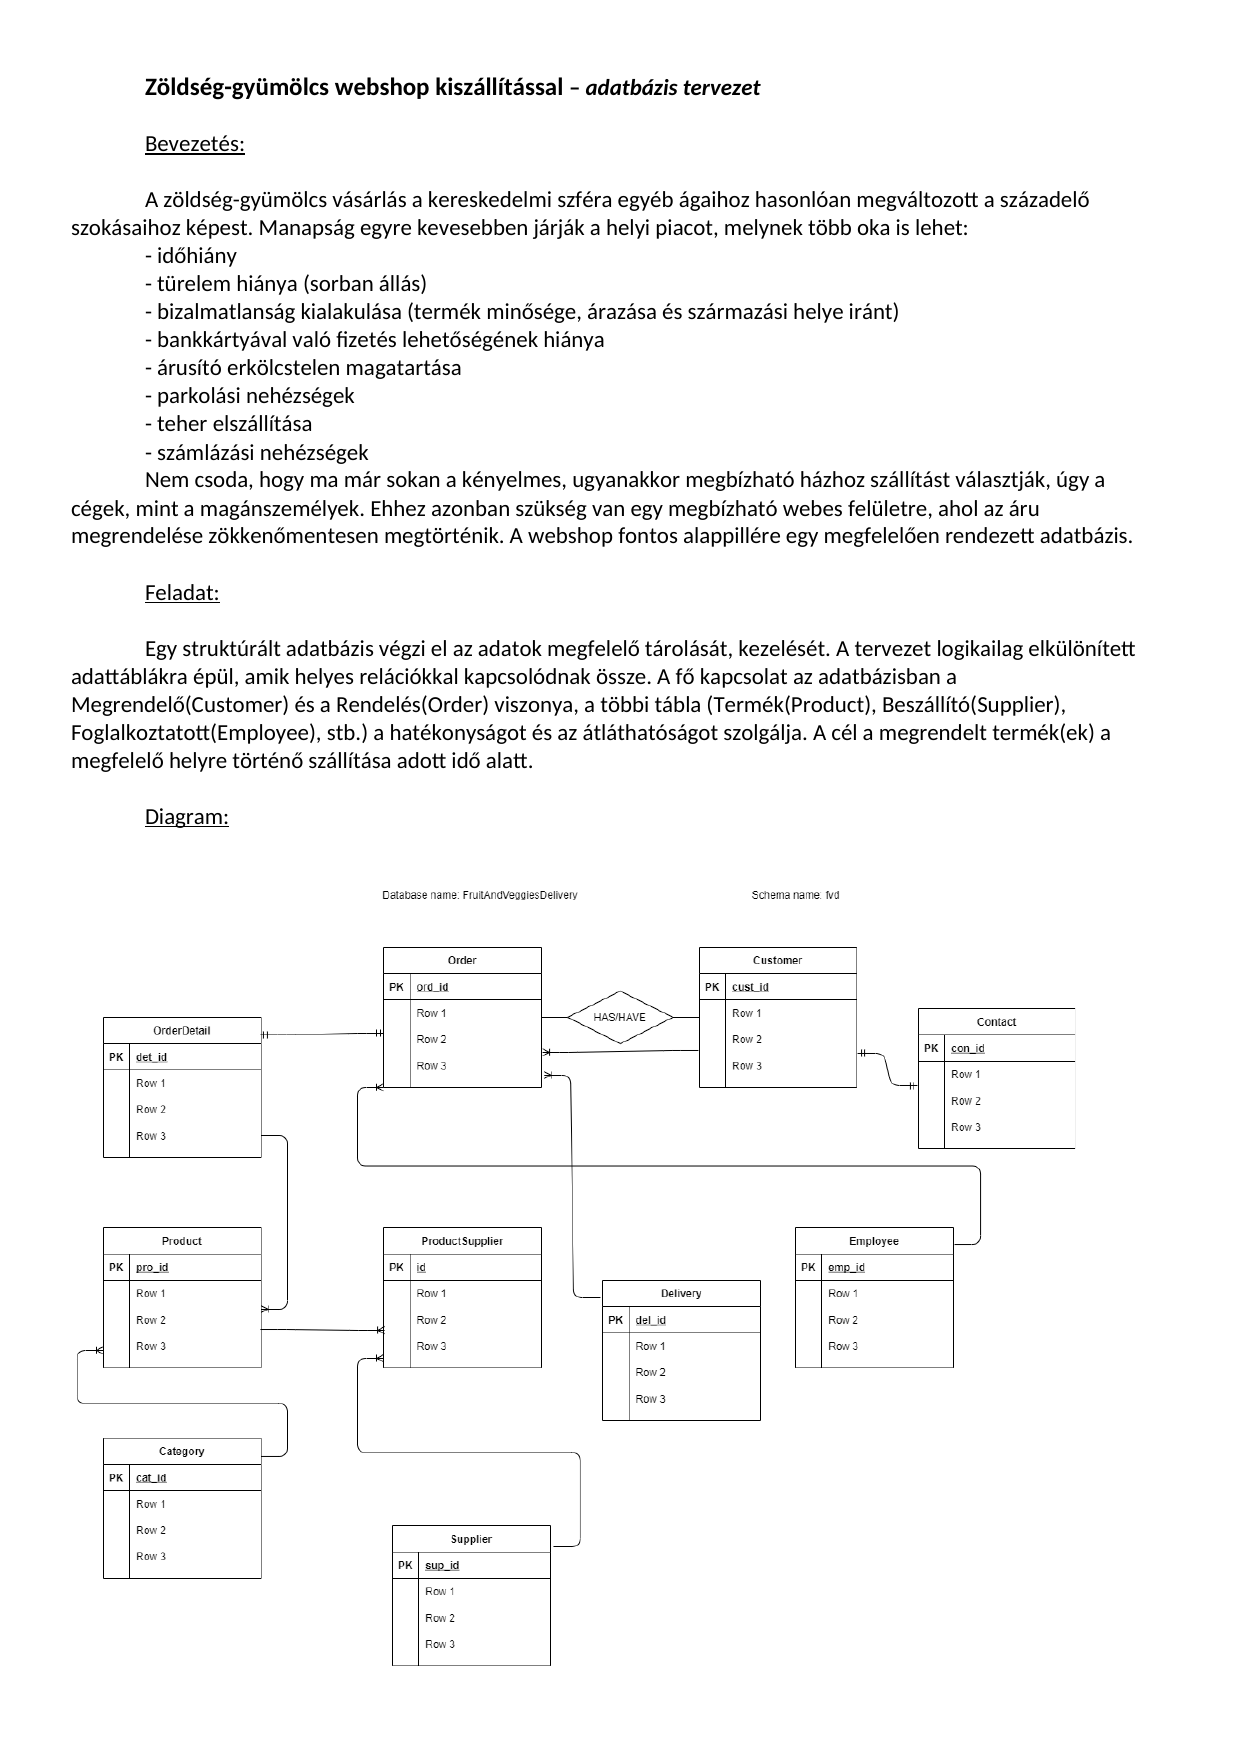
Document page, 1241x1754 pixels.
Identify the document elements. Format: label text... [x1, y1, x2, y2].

picture [70, 886, 1076, 1666]
text - számlázási nehézségek [71, 438, 1169, 466]
text Zöldség-gyümölcs webshop kiszállítással – adatbázis tervezet [71, 71, 1169, 101]
text - bizalmatlanság kialakulása (termék minősége, árazása és származási helye iránt) [71, 297, 1169, 326]
text Diagram: [71, 802, 1169, 830]
text Feladat: [71, 578, 1169, 606]
text Egy struktúrált adatbázis végzi el az adatok megfelelő tárolását, kezelését. A tervezet logikailag elkülönített adattáblákra épül, amik helyes relációkkal kapcsolódnak össze. A fő kapcsolat az adatbázisban a Megrendelő(Customer) és a Rendelés(Order) viszonya, a többi tábla (Termék(Product), Beszállító(Supplier), Foglalkoztatott(Employee), stb.) a hatékonyságot és az átláthatóságot szolgálja. A cél a megrendelt termék(ek) a megfelelő helyre történő szállítása adott idő alatt. [71, 634, 1169, 774]
text - bankkártyával való fizetés lehetőségének hiánya [71, 326, 1169, 353]
text - árusító erkölcstelen magatartása [71, 353, 1169, 382]
text Nem csoda, hogy ma már sokan a kényelmes, ugyanakkor megbízható házhoz szállítást választják, úgy a cégek, mint a magánszemélyek. Ehhez azonban szükség van egy megbízható webes felületre, ahol az áru megrendelése zökkenőmentesen megtörténik. A webshop fontos alappillére egy megfelelően rendezett adatbázis. [71, 466, 1169, 550]
text - türelem hiánya (sorban állás) [71, 269, 1169, 297]
text - időhiány [71, 241, 1169, 269]
text A zöldség-gyümölcs vásárlás a kereskedelmi szféra egyéb ágaihoz hasonlóan megváltozott a századelő szokásaihoz képest. Manapság egyre kevesebben járják a helyi piacot, melynek több oka is lehet: [71, 185, 1169, 241]
text Bevezetés: [71, 129, 1169, 157]
text - parkolási nehézségek [71, 382, 1169, 409]
text - teher elszállítása [71, 409, 1169, 438]
